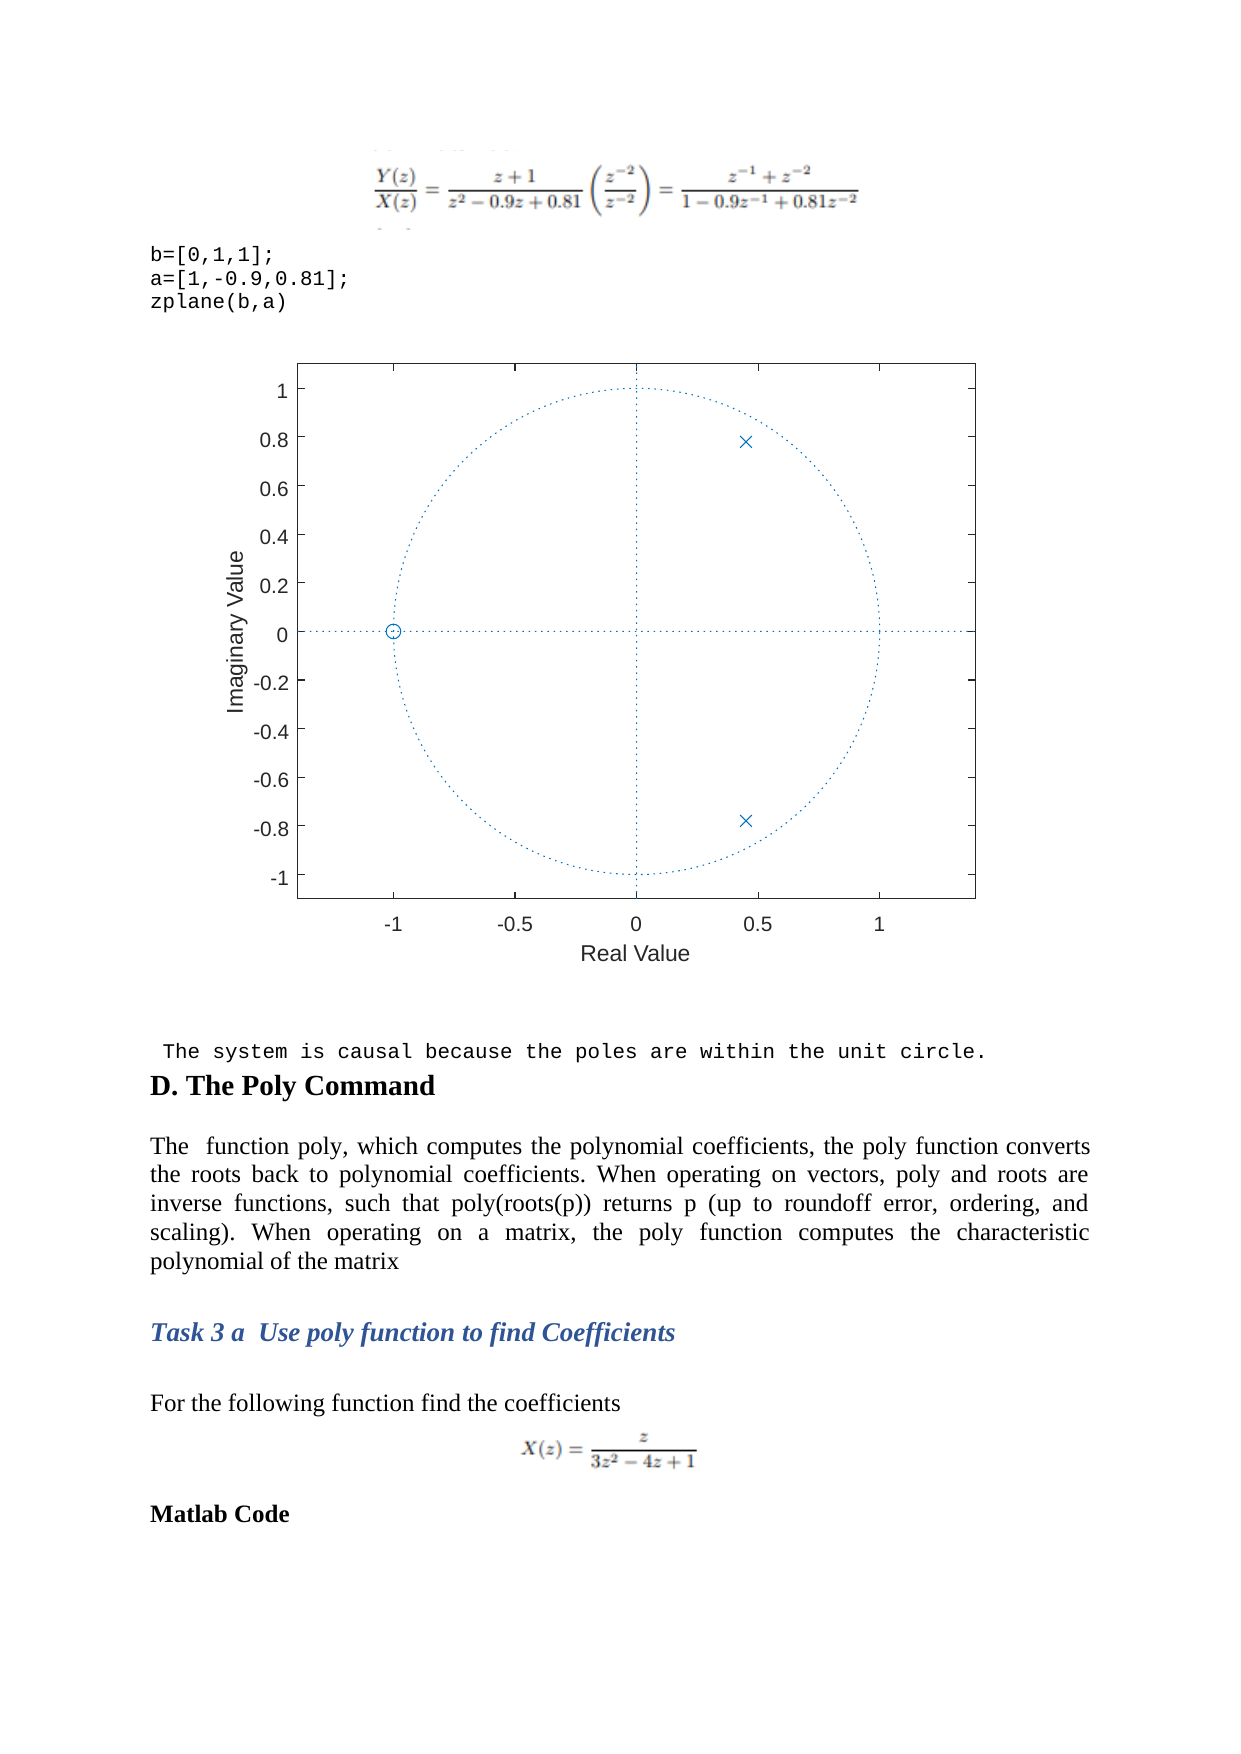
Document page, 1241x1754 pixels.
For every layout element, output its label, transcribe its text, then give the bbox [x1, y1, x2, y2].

text Matlab Code [150, 1499, 1090, 1527]
text b=[0,1,1]; [150, 244, 1090, 268]
subtitle Task 3 a Use poly function to find Coefficients [150, 1316, 1090, 1347]
text zplane(b,a) [150, 291, 1090, 315]
picture [513, 1431, 727, 1485]
picture [350, 150, 890, 230]
subtitle D. The Poly Command [150, 1068, 1090, 1102]
text The system is causal because the poles are within the unit circle. [150, 1017, 1090, 1064]
text a=[1,-0.9,0.81]; [150, 268, 1090, 291]
text For the following function find the coefficients [150, 1388, 1090, 1417]
text The function poly, which computes the polynomial coefficients, the poly function converts the roots back to polynomial coefficients. When operating on vectors, poly and roots are inverse functions, such that poly(roots(p)) returns p (up to roundoff error, ordering, and scaling). When operating on a matrix, the poly function computes the characteristic polynomial of the matrix [150, 1131, 1090, 1274]
